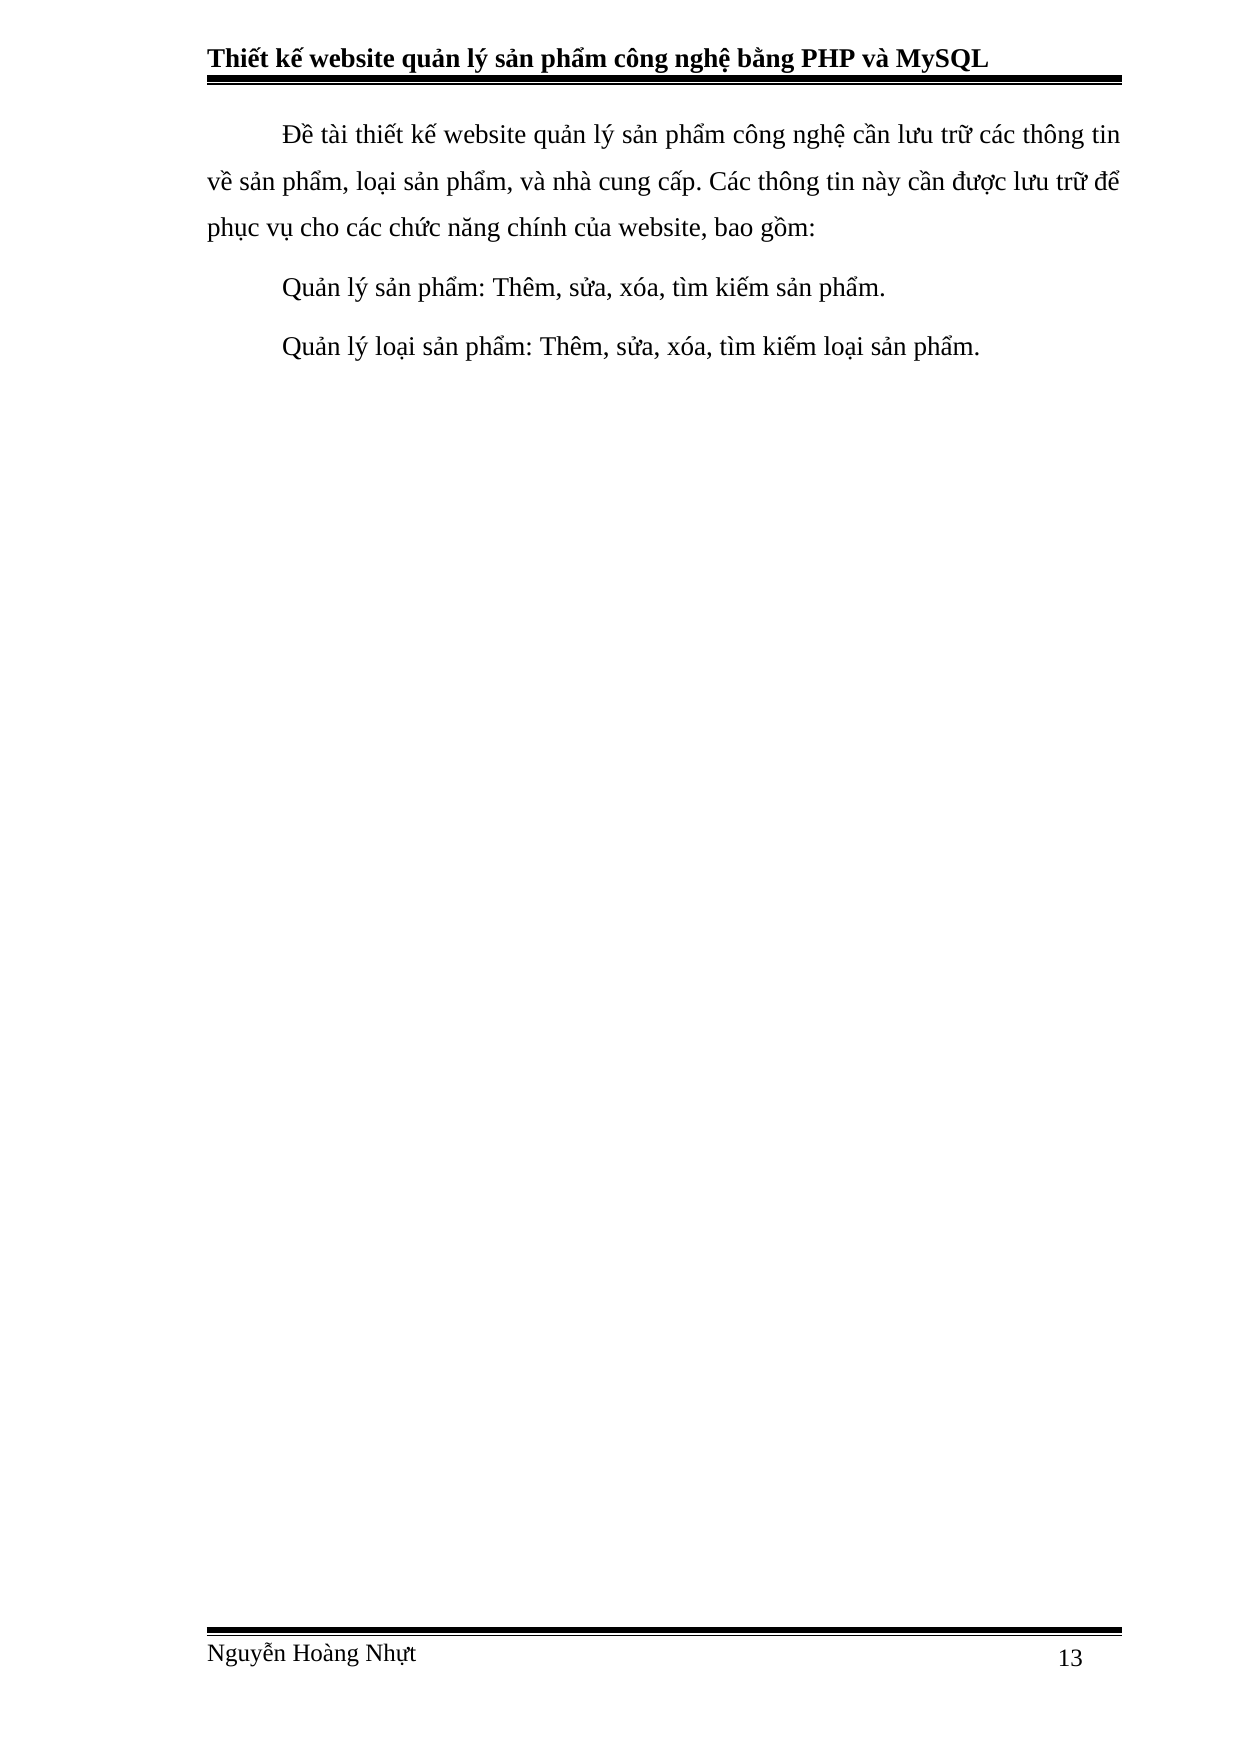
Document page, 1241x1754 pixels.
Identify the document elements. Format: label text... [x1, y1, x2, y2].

text Đề tài thiết kế website quản lý sản phẩm công nghệ cần lưu trữ các thông tin về sản phẩm, loại sản phẩm, và nhà cung cấp. Các thông tin này cần được lưu trữ để phục vụ cho các chức năng chính của website, bao gồm: [207, 118, 1122, 243]
text Quản lý sản phẩm: Thêm, sửa, xóa, tìm kiếm sản phẩm. [207, 271, 1122, 302]
text Quản lý loại sản phẩm: Thêm, sửa, xóa, tìm kiếm loại sản phẩm. [207, 330, 1122, 361]
